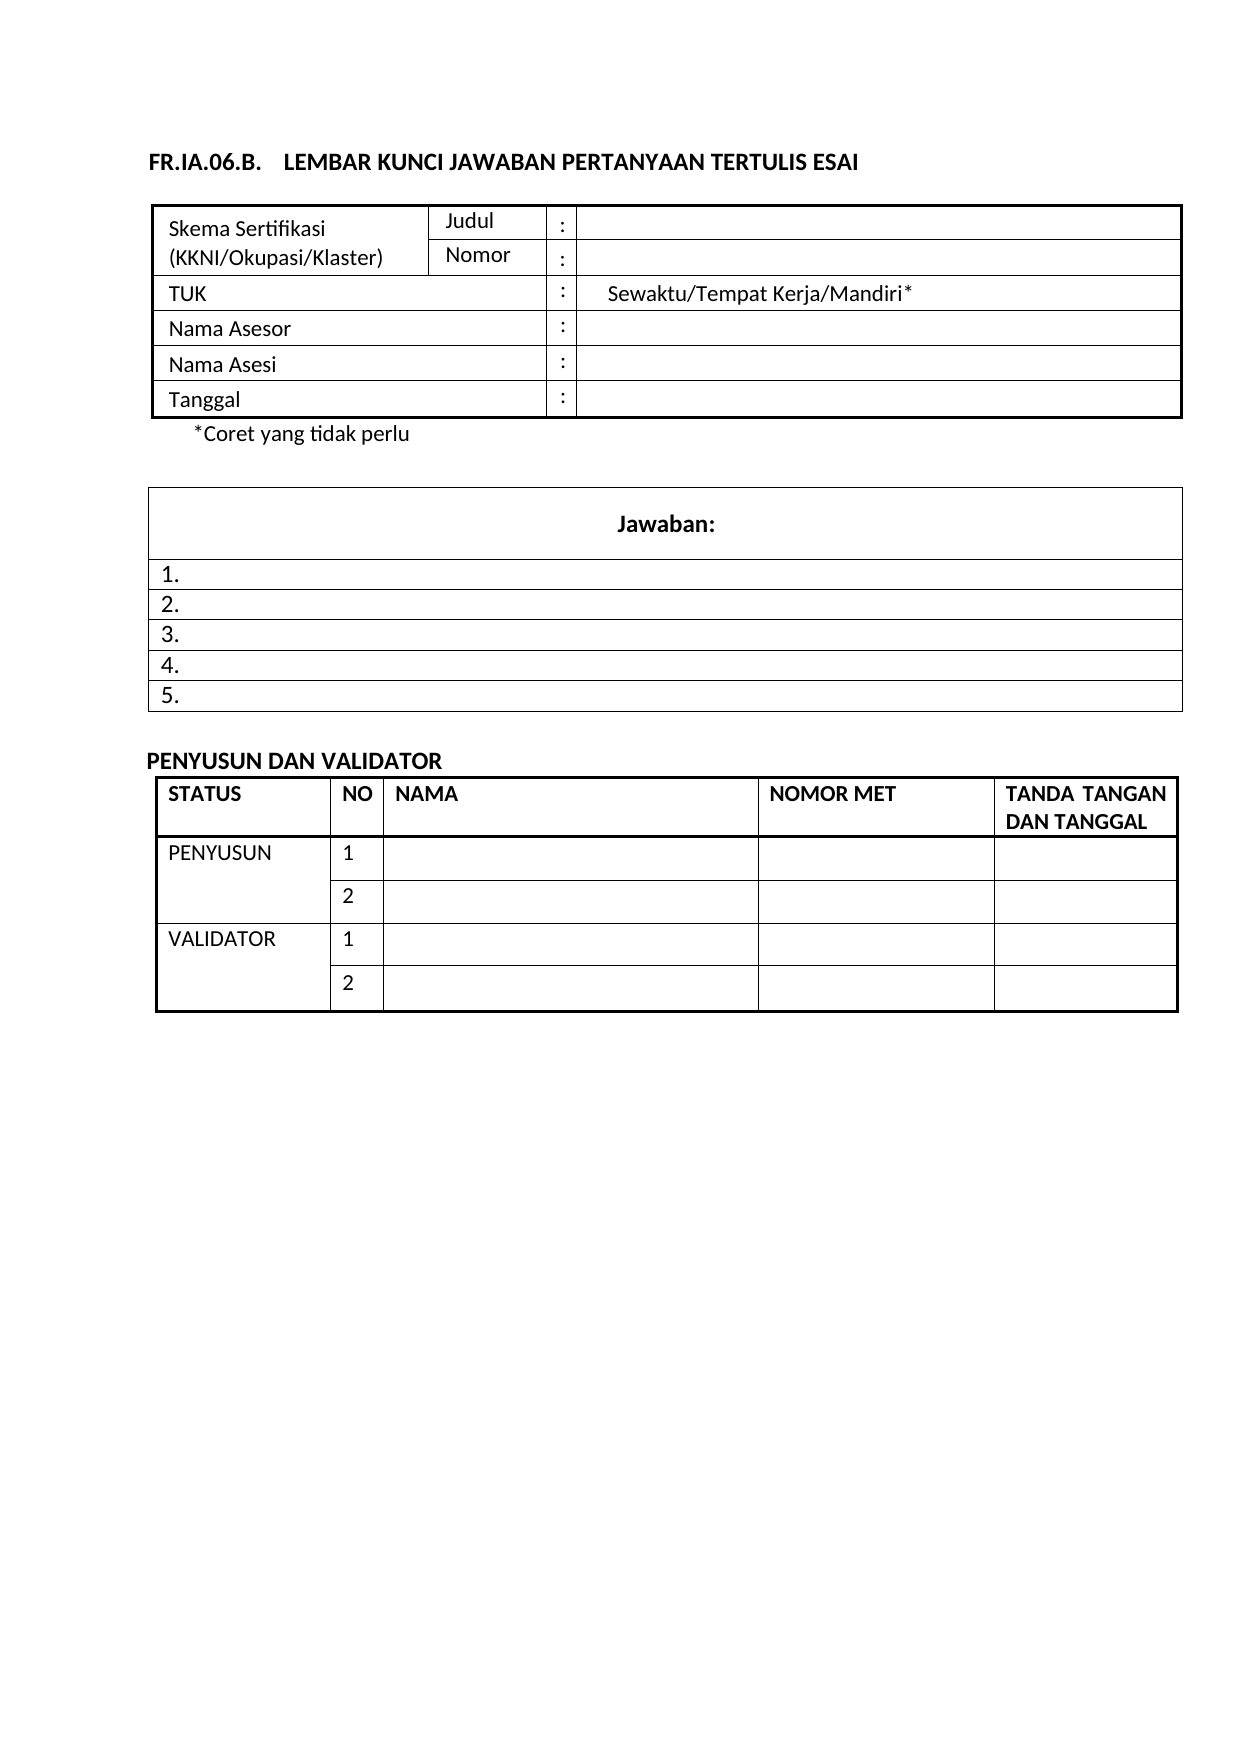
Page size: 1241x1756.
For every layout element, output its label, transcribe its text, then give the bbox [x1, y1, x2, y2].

table_header NAMA [384, 779, 758, 835]
table_cell [995, 838, 1176, 880]
table_cell 5. [149, 681, 1182, 711]
table_header LEMBAR KUNCI JAWABAN PERTANYAAN TERTULIS ESAI [273, 152, 879, 177]
table_header : [547, 207, 576, 239]
table_cell 1 [331, 838, 383, 880]
table_header NO [331, 779, 383, 835]
table_cell [577, 240, 1180, 274]
table_cell [577, 381, 1180, 416]
table_cell VALIDATOR [158, 924, 330, 1010]
table_cell [759, 838, 994, 880]
table_cell 1. [149, 560, 1182, 589]
table_cell 3. [149, 620, 1182, 650]
table_cell Nama Asesor [154, 311, 546, 345]
table_header Judul [429, 207, 546, 239]
table_cell : [547, 346, 576, 380]
text *Coret yang tidak perlu [192, 419, 1196, 447]
table_header [577, 207, 1180, 239]
table_cell Nama Asesi [154, 346, 546, 380]
table_cell [995, 881, 1176, 923]
table_header FR.IA.06.B. [128, 152, 273, 177]
table_cell [995, 966, 1176, 1010]
table_cell 1 [331, 924, 383, 965]
table_cell [577, 346, 1180, 380]
table_cell : [547, 381, 576, 416]
table_header TANDA TANGAN DAN TANGGAL [995, 779, 1176, 835]
table_cell 2. [149, 590, 1182, 619]
table_cell [384, 838, 758, 880]
table_header Jawaban: [149, 488, 1182, 558]
table_header NOMOR MET [759, 779, 994, 835]
table_cell : [547, 311, 576, 345]
table_cell [384, 966, 758, 1010]
table_cell [577, 311, 1180, 345]
table_cell [384, 924, 758, 965]
table_cell [995, 924, 1176, 965]
table_cell [759, 924, 994, 965]
table_cell : [547, 276, 576, 309]
table_cell 2 [331, 966, 383, 1010]
table_cell PENYUSUN [158, 838, 330, 923]
table_cell [384, 881, 758, 923]
table_cell Sewaktu/Tempat Kerja/Mandiri* [577, 276, 1180, 309]
table_cell TUK [154, 276, 546, 309]
table_cell [759, 881, 994, 923]
table_cell Tanggal [154, 381, 546, 416]
table_cell [759, 966, 994, 1010]
table_cell : [547, 240, 576, 274]
table_cell 2 [331, 881, 383, 923]
table_header STATUS [158, 779, 330, 835]
text PENYUSUN DAN VALIDATOR [129, 745, 1196, 776]
table_header Skema Sertifikasi (KKNI/Okupasi/Klaster) [154, 207, 428, 274]
table_cell Nomor [429, 240, 546, 274]
table_cell 4. [149, 651, 1182, 680]
